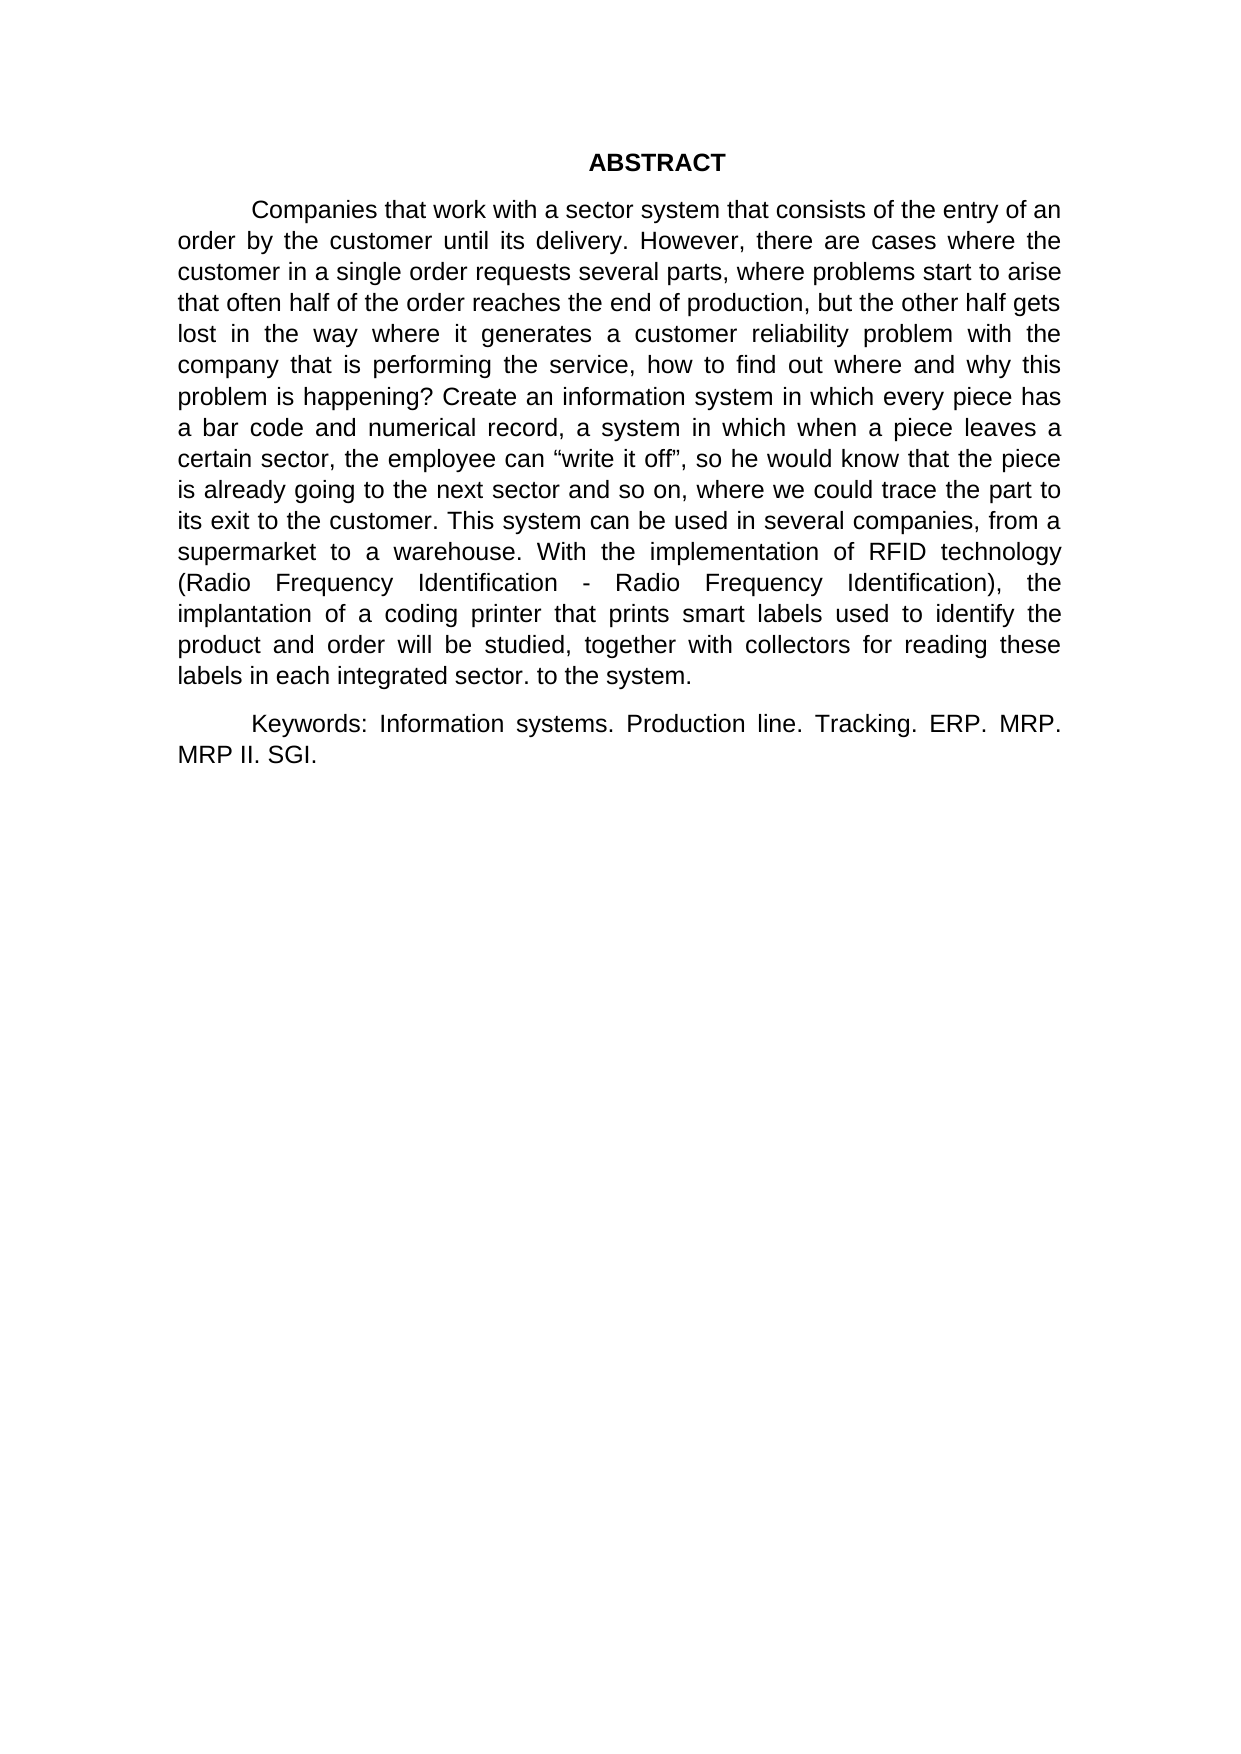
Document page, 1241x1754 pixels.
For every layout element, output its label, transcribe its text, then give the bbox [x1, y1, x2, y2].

text Keywords: Information systems. Production line. Tracking. ERP. MRP. MRP II. SGI. [177, 709, 1063, 768]
text Companies that work with a sector system that consists of the entry of an order by the customer until its delivery. However, there are cases where the customer in a single order requests several parts, where problems start to arise that often half of the order reaches the end of production, but the other half gets lost in the way where it generates a customer reliability problem with the company that is performing the service, how to find out where and why this problem is happening? Create an information system in which every piece has a bar code and numerical record, a system in which when a piece leaves a certain sector, the employee can “write it off”, so he would know that the piece is already going to the next sector and so on, where we could trace the part to its exit to the customer. This system can be used in several companies, from a supermarket to a warehouse. With the implementation of RFID technology (Radio Frequency Identification - Radio Frequency Identification), the implantation of a coding printer that prints smart labels used to identify the product and order will be studied, together with collectors for reading these labels in each integrated sector. to the system. [177, 195, 1063, 690]
text ABSTRACT [177, 148, 1063, 176]
